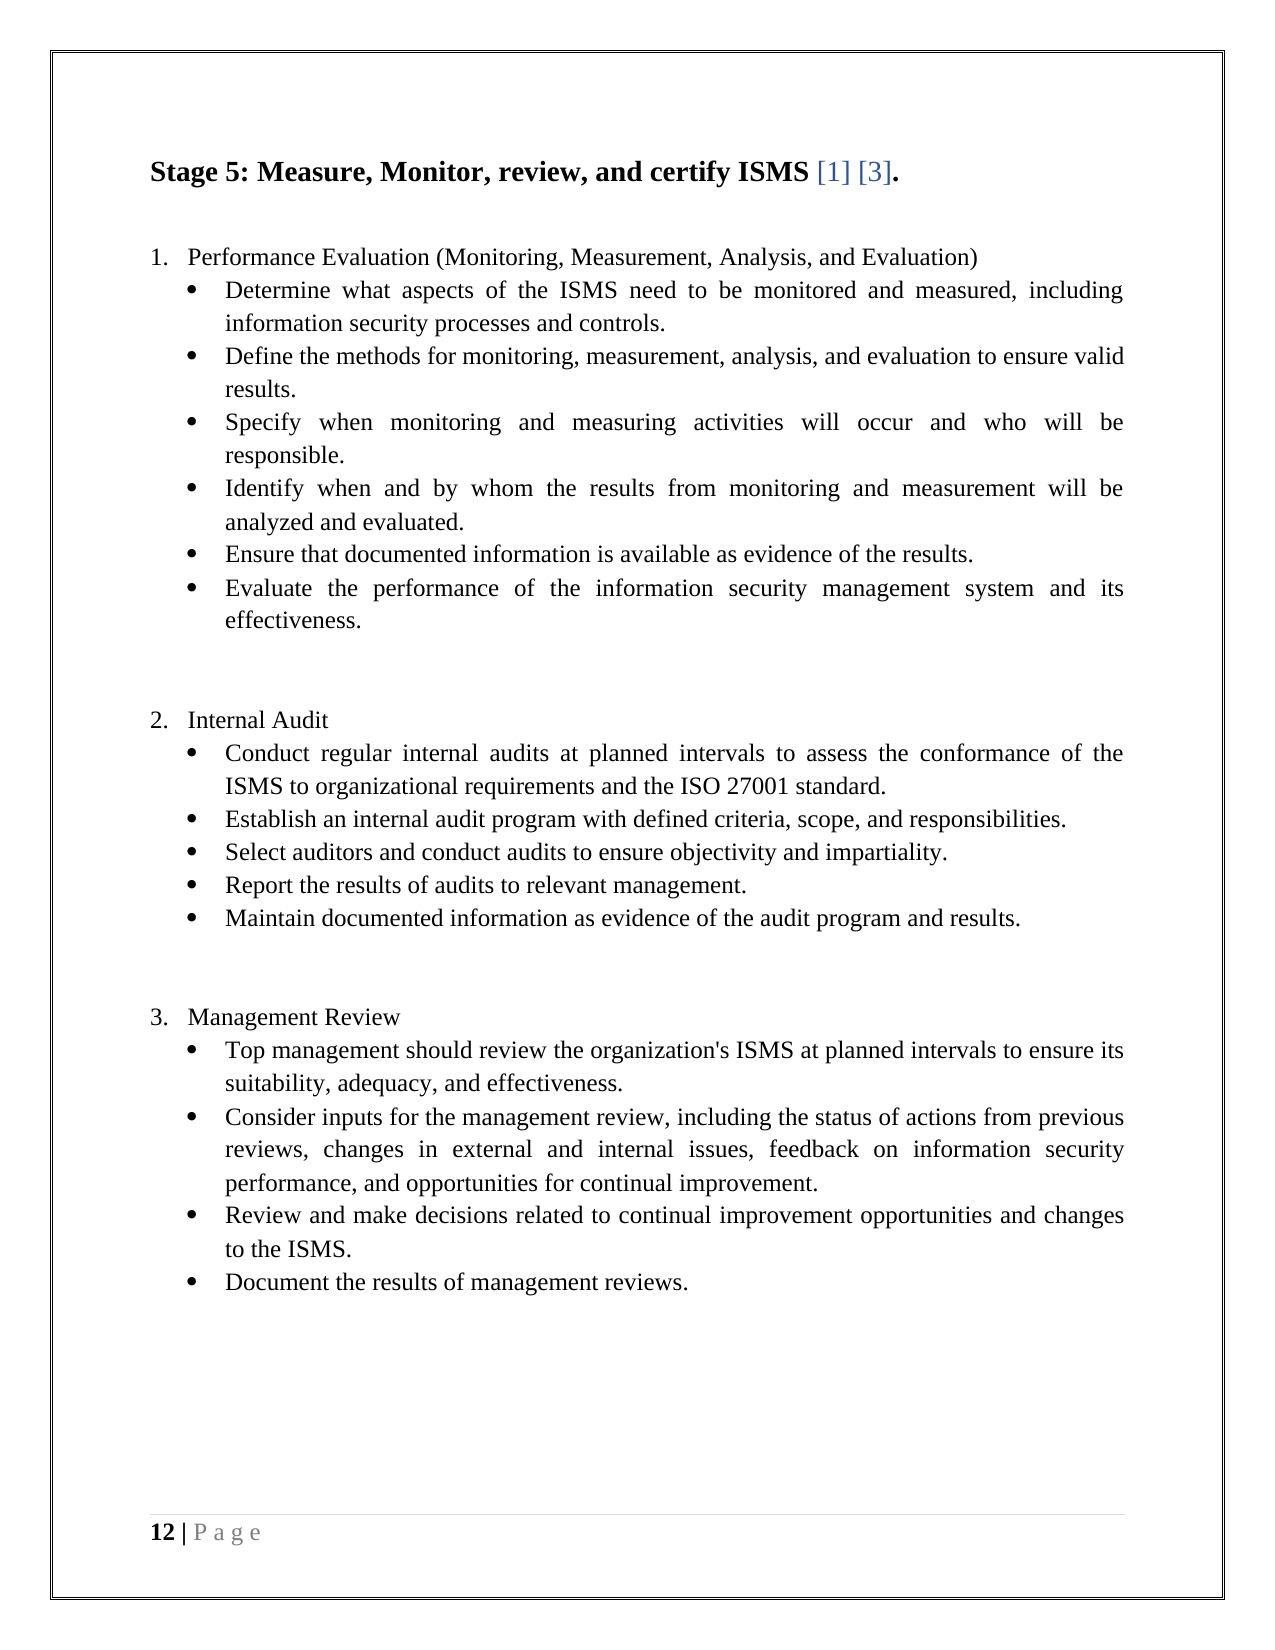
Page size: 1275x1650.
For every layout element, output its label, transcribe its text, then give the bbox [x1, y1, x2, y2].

list Top management should review the organization's ISMS at planned intervals to ensure its suitability, adequacy, and effectiveness. [187, 1036, 1125, 1097]
list Determine what aspects of the ISMS need to be monitored and measured, including information security processes and controls. [187, 275, 1125, 337]
list Specify when monitoring and measuring activities will occur and who will be responsible. [187, 407, 1125, 469]
list Consider inputs for the management review, including the status of actions from previous reviews, changes in external and internal issues, feedback on information security performance, and opportunities for continual improvement. [187, 1102, 1125, 1196]
list Management Review [150, 1002, 1125, 1031]
list Evaluate the performance of the information security management system and its effectiveness. [187, 573, 1125, 634]
list Review and make decisions related to continual improvement opportunities and changes to the ISMS. [187, 1201, 1125, 1262]
list Select auditors and conduct audits to ensure objectivity and impartiality. [187, 837, 1125, 866]
list Establish an internal audit program with defined criteria, scope, and responsibilities. [187, 804, 1125, 833]
list Performance Evaluation (Monitoring, Measurement, Analysis, and Evaluation) [150, 242, 1125, 271]
list Maintain documented information as evidence of the audit program and results. [187, 903, 1125, 932]
list Define the methods for monitoring, measurement, analysis, and evaluation to ensure valid results. [187, 341, 1125, 403]
subtitle Stage 5: Measure, Monitor, review, and certify ISMS. [150, 154, 1125, 188]
list Conduct regular internal audits at planned intervals to assess the conformance of the ISMS to organizational requirements and the ISO 27001 standard. [187, 738, 1125, 800]
list Document the results of management reviews. [187, 1267, 1125, 1295]
list Internal Audit [150, 705, 1125, 734]
list Report the results of audits to relevant management. [187, 870, 1125, 899]
list Identify when and by whom the results from monitoring and measurement will be analyzed and evaluated. [187, 473, 1125, 535]
list Ensure that documented information is available as evidence of the results. [187, 539, 1125, 568]
